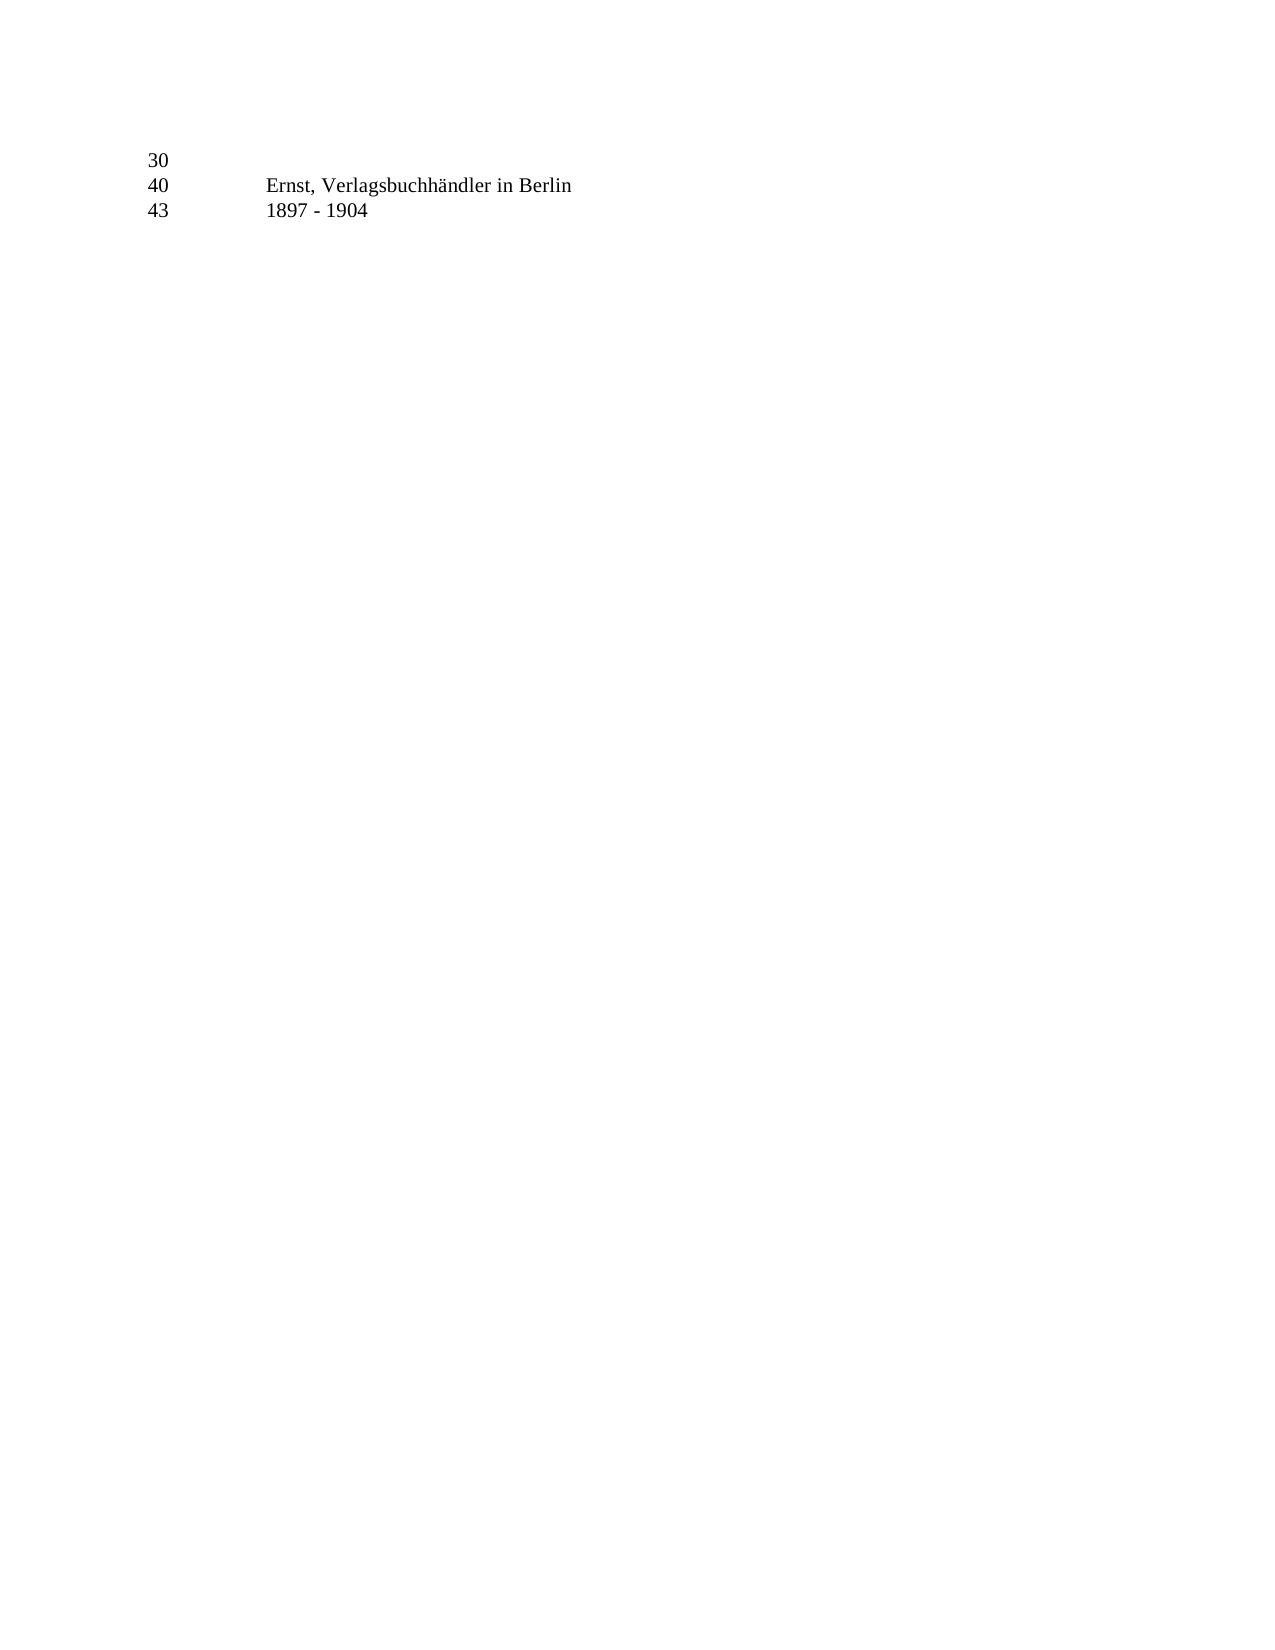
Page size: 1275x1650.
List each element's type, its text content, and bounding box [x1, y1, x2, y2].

text 40 p[1{Ernst}, 5{s[Verlagsbuchhändler]s} in 6{o[Berlin]o}]p [148, 173, 1127, 198]
text 43 1897 - 1904 [148, 198, 1127, 223]
text 30 <-> [148, 148, 1127, 173]
